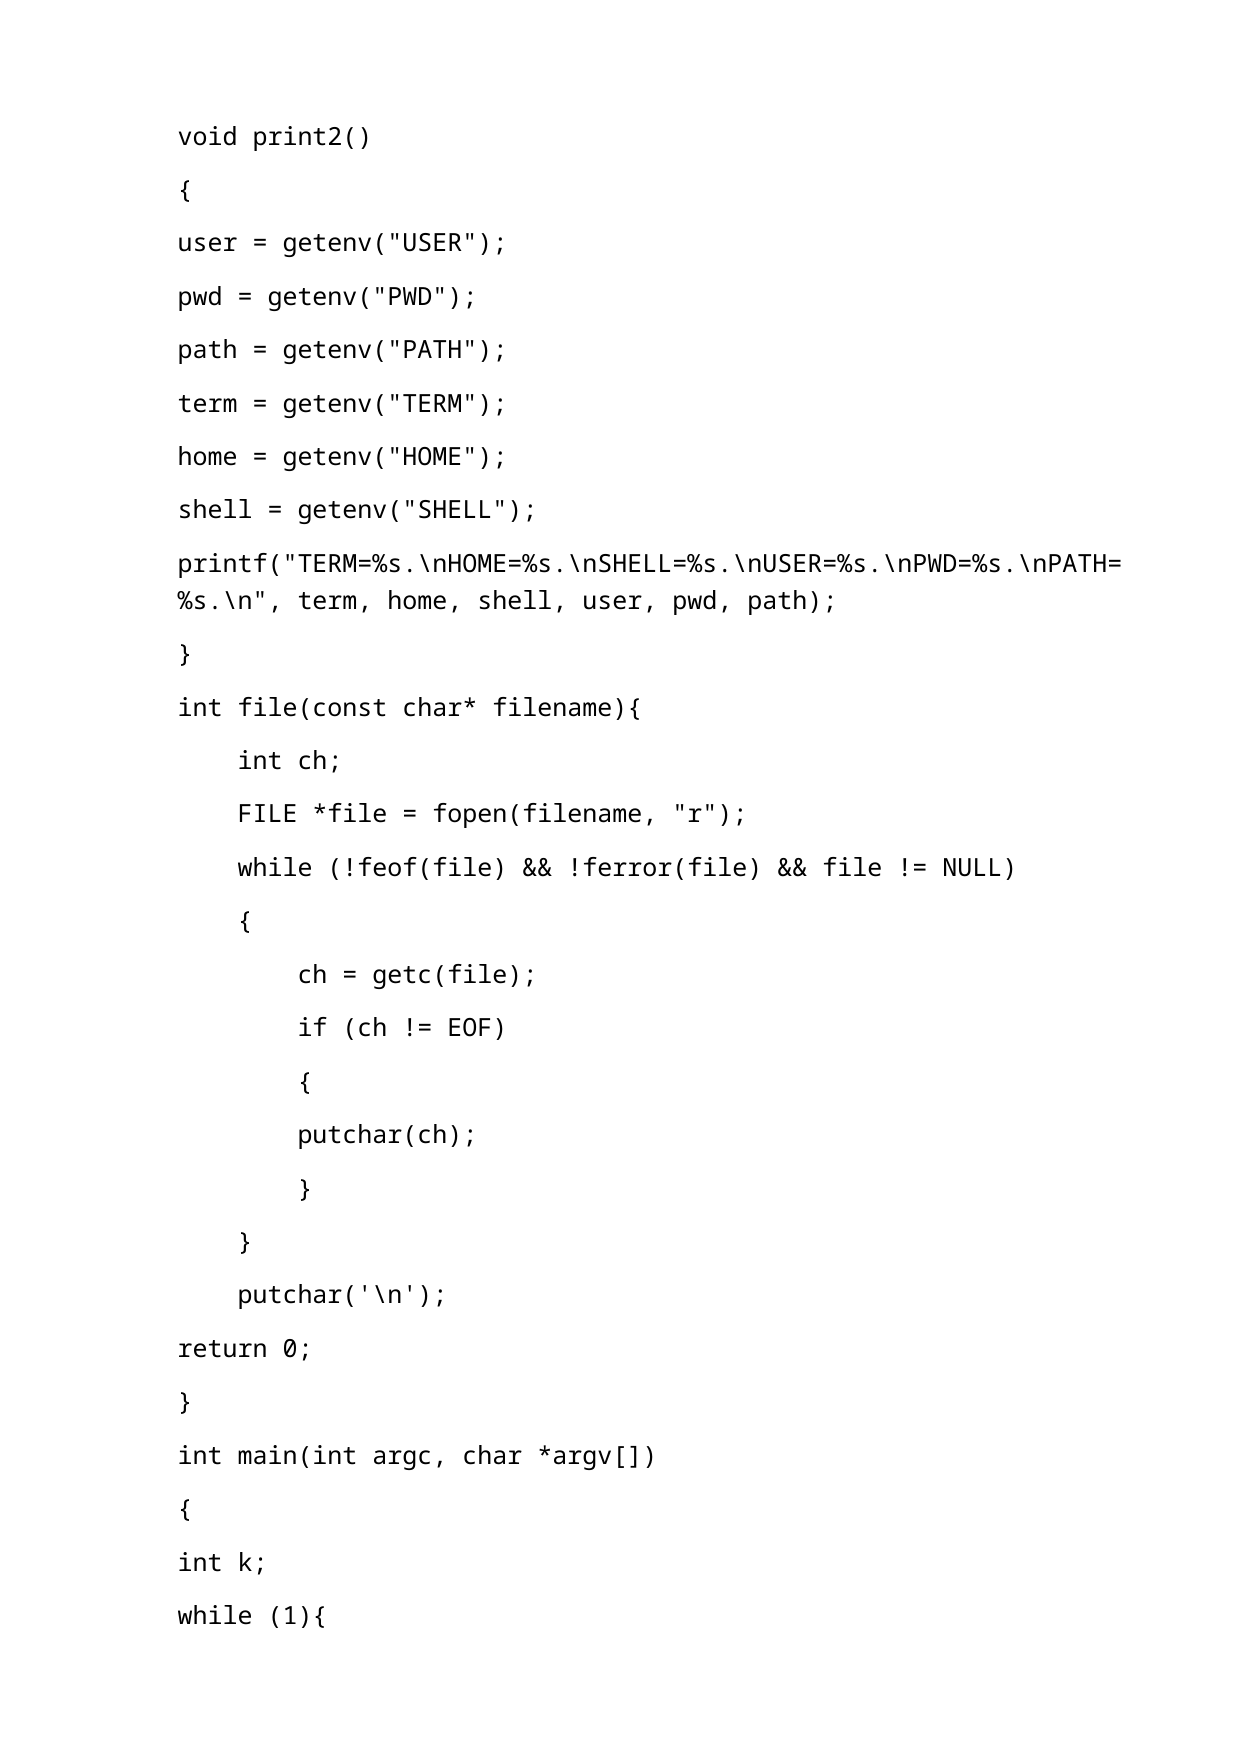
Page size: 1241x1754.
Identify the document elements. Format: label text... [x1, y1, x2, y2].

text home = getenv("HOME"); [177, 439, 1152, 473]
text int file(const char* filename){ [177, 689, 1152, 723]
text void print2() [177, 118, 1152, 152]
text putchar('\n'); [177, 1277, 1152, 1311]
text FILE *file = fopen(filename, "r"); [177, 796, 1152, 830]
text printf("TERM=%s.\nHOME=%s.\nSHELL=%s.\nUSER=%s.\nPWD=%s.\nPATH=%s.\n", term, home, shell, user, pwd, path); [177, 546, 1152, 616]
text while (1){ [177, 1598, 1152, 1632]
text } [177, 1170, 1152, 1204]
text user = getenv("USER"); [177, 225, 1152, 259]
text int ch; [177, 743, 1152, 777]
text path = getenv("PATH"); [177, 332, 1152, 366]
text while (!feof(file) && !ferror(file) && file != NULL) [177, 849, 1152, 884]
text pwd = getenv("PWD"); [177, 278, 1152, 312]
text { [177, 172, 1152, 206]
text int k; [177, 1544, 1152, 1578]
text { [177, 1063, 1152, 1097]
text ch = getc(file); [177, 956, 1152, 991]
text } [177, 636, 1152, 670]
text putchar(ch); [177, 1117, 1152, 1151]
text return 0; [177, 1331, 1152, 1364]
text term = getenv("TERM"); [177, 385, 1152, 419]
text int main(int argc, char *argv[]) [177, 1437, 1152, 1471]
text { [177, 903, 1152, 937]
text shell = getenv("SHELL"); [177, 492, 1152, 526]
text if (ch != EOF) [177, 1010, 1152, 1044]
text { [177, 1491, 1152, 1525]
text } [177, 1224, 1152, 1258]
text } [177, 1384, 1152, 1418]
